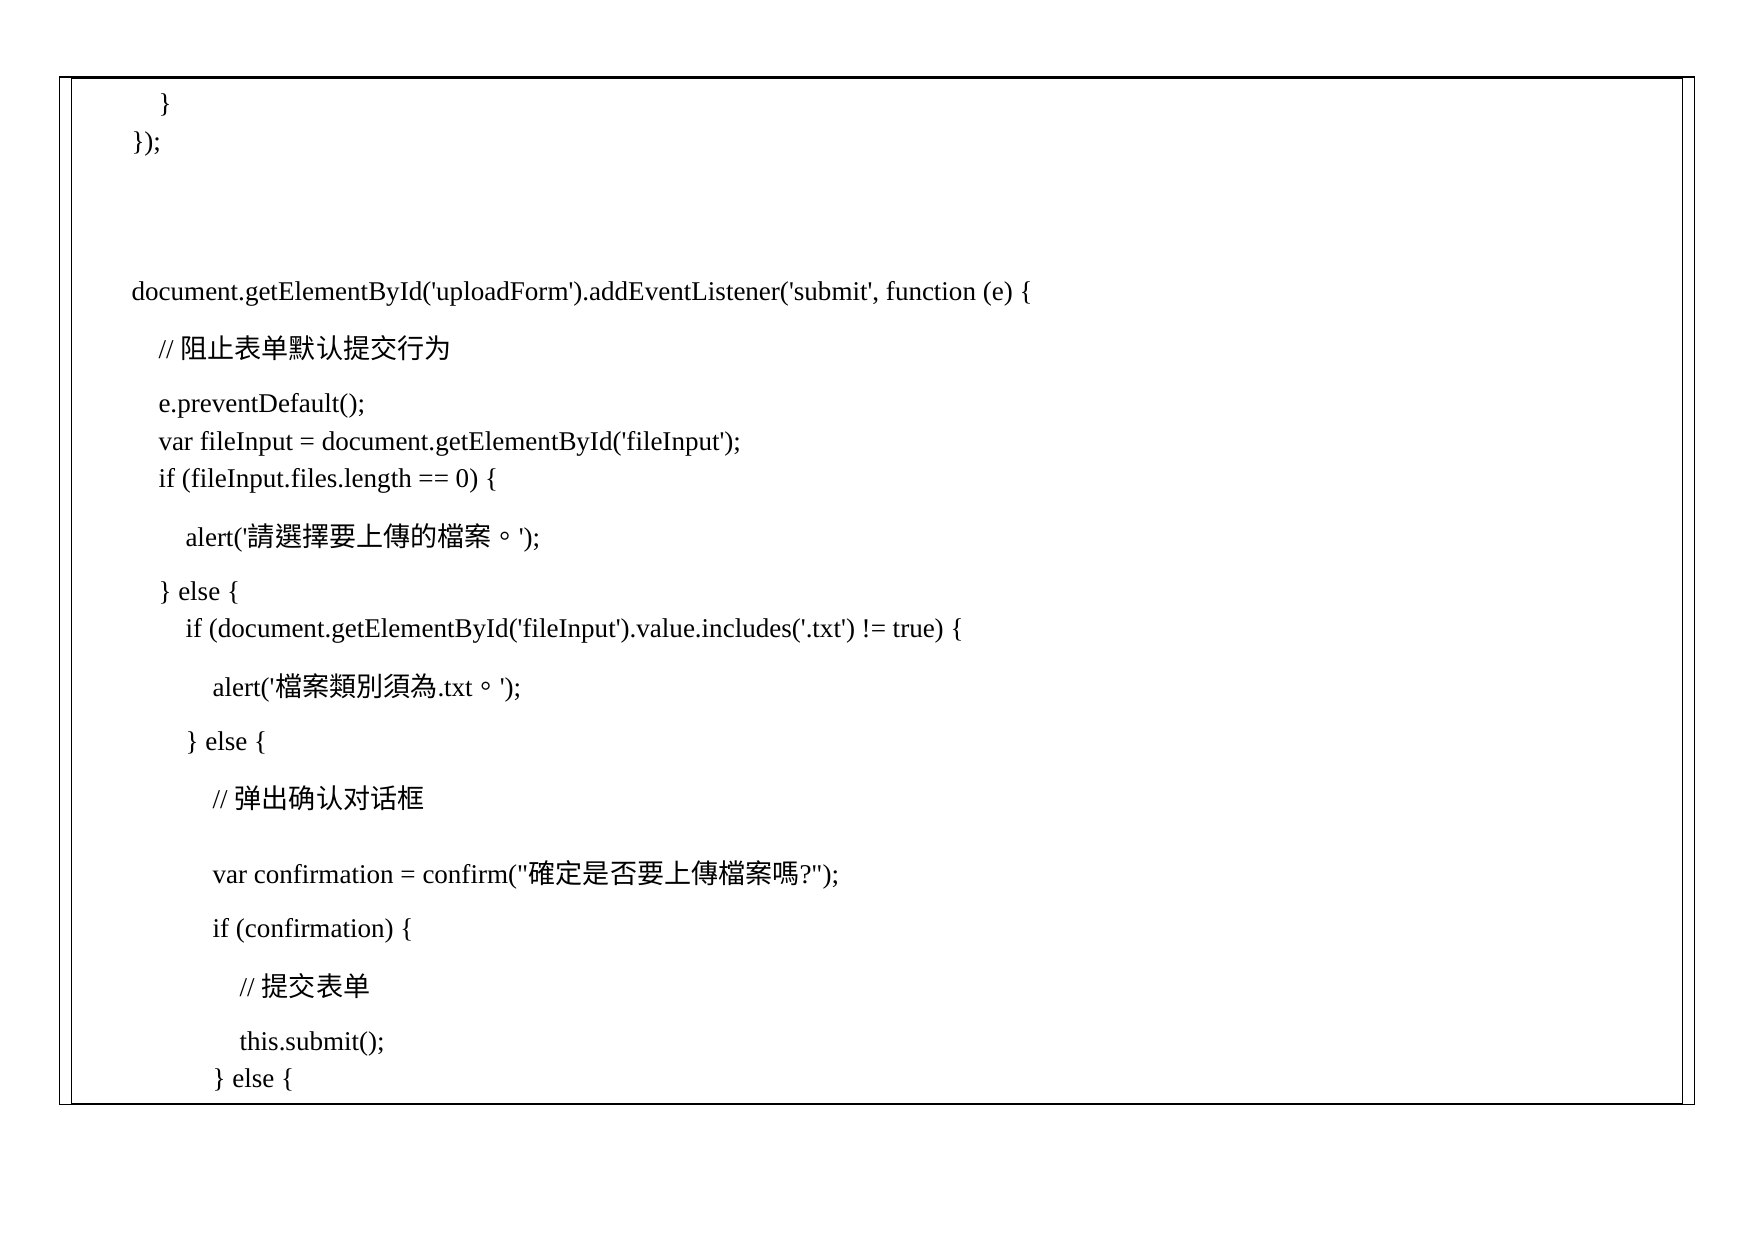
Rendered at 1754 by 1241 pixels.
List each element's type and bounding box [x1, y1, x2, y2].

table_cell [1683, 78, 1694, 1104]
table_cell [72, 79, 1682, 1103]
table_cell [60, 78, 71, 1104]
